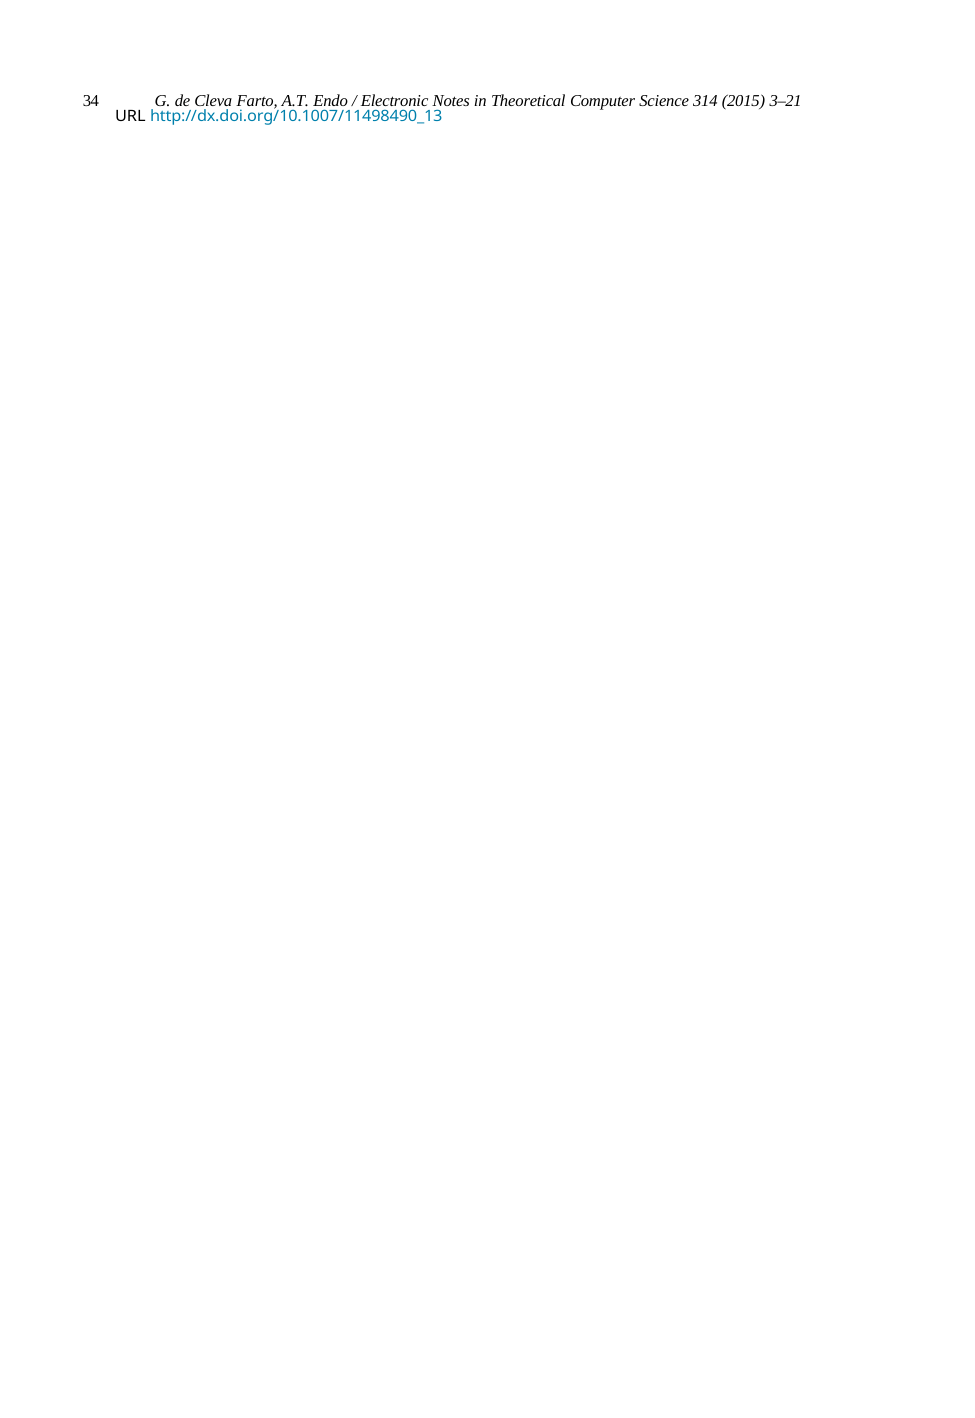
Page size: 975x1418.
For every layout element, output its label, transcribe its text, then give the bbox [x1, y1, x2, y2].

picture [426, 110, 430, 121]
picture [346, 110, 350, 121]
picture [355, 110, 359, 121]
picture [159, 111, 164, 121]
text URL http://dx.doi.org/10.1007/11498490_13 [115, 108, 904, 125]
